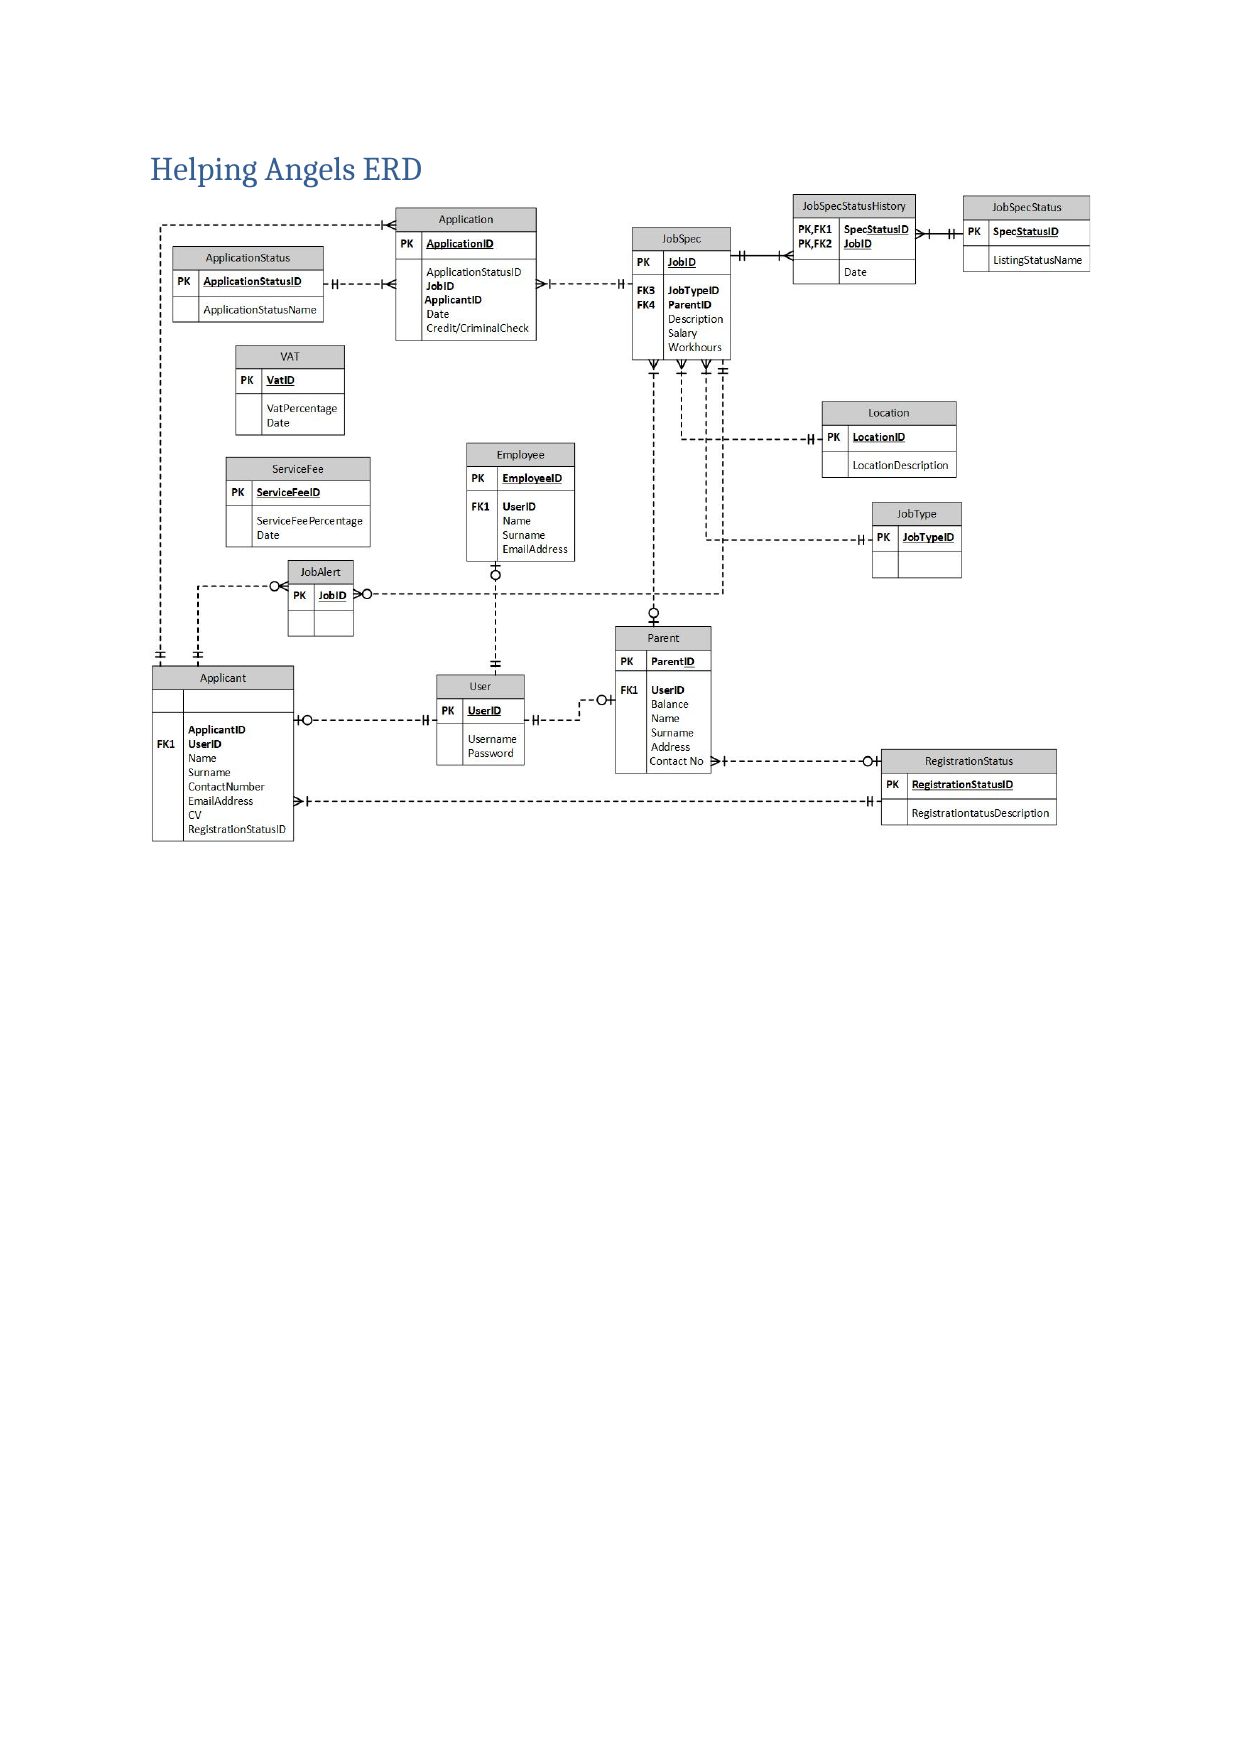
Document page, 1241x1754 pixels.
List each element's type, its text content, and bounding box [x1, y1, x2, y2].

subtitle Helping Angels ERD [150, 150, 1090, 188]
picture [150, 194, 1091, 842]
